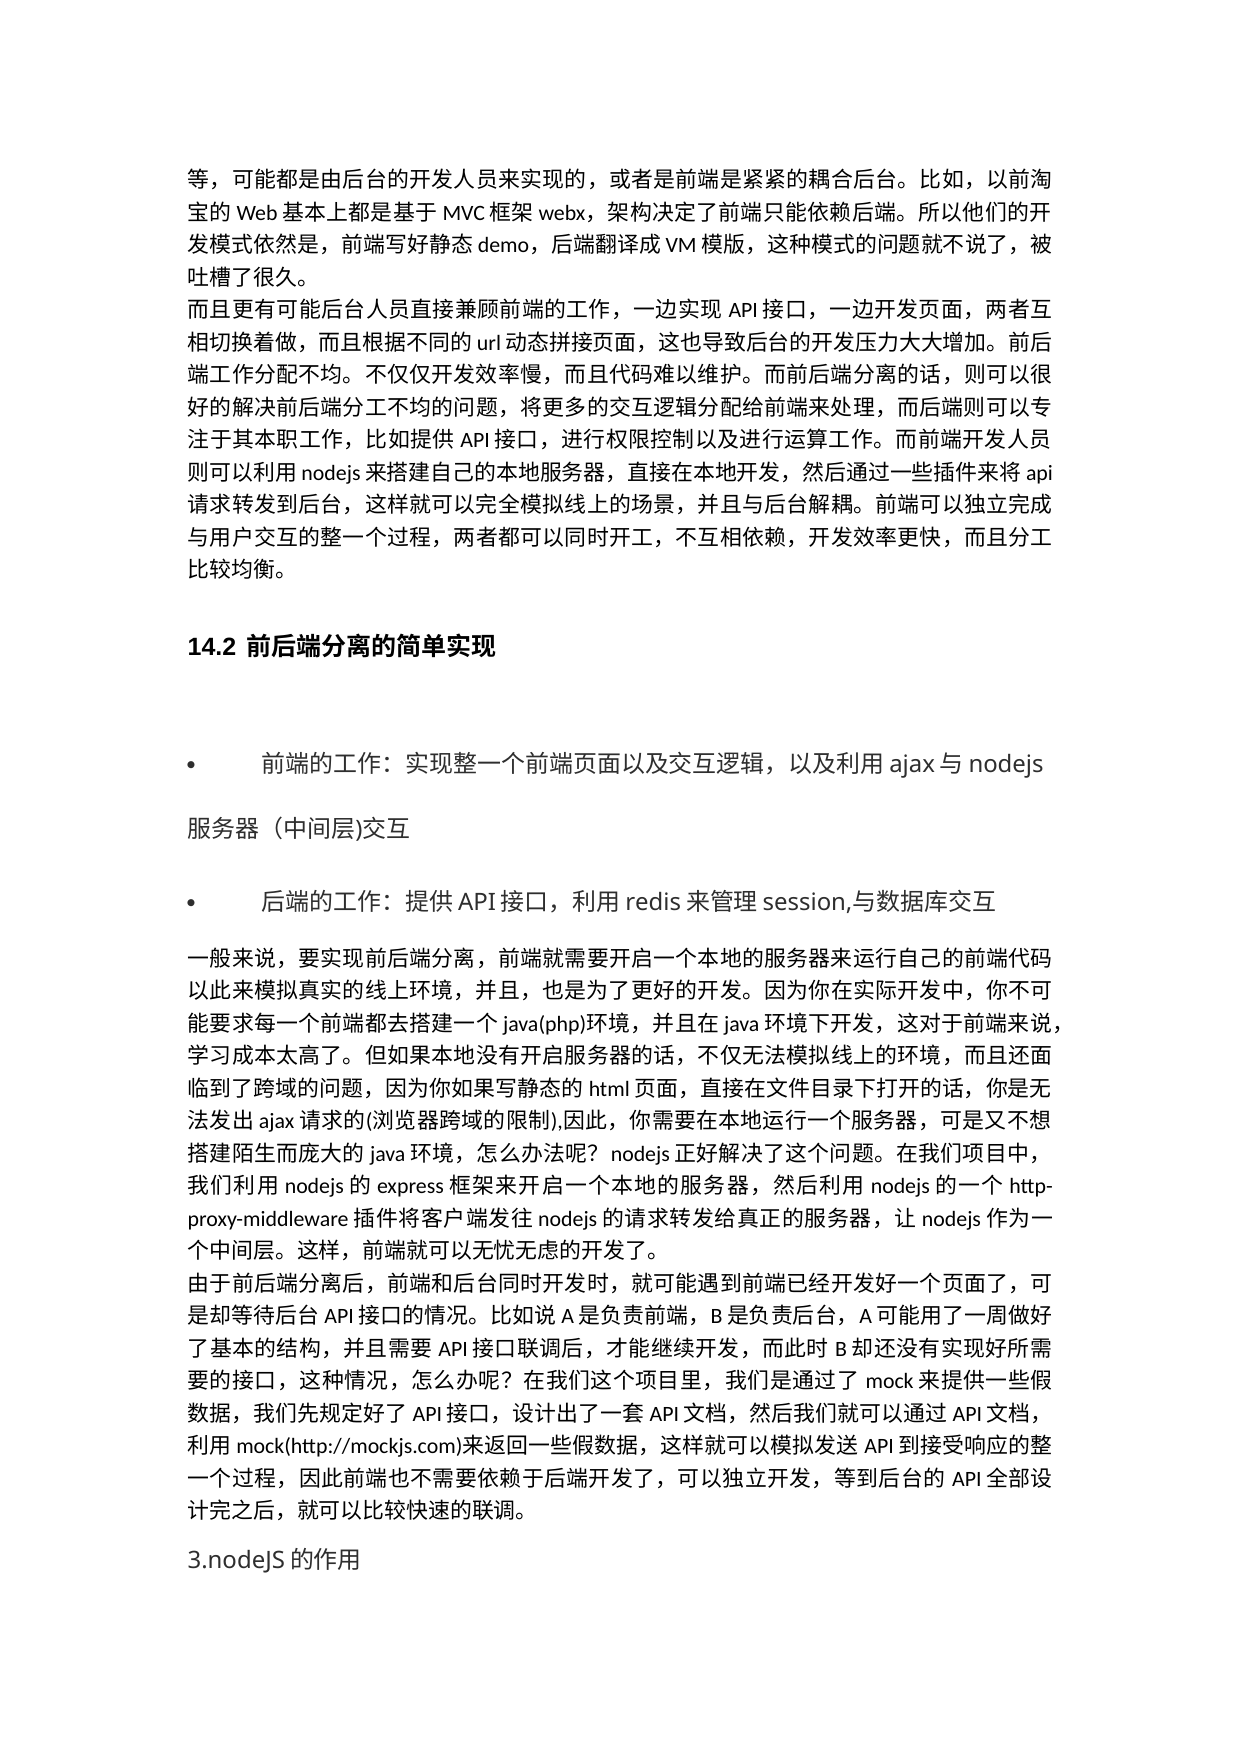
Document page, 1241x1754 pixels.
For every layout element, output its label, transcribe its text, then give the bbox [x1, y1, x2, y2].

list 前端的工作：实现整一个前端页面以及交互逻辑，以及利用ajax与nodejs服务器（中间层)交互 [187, 730, 1053, 860]
text 由于前后端分离后，前端和后台同时开发时，就可能遇到前端已经开发好一个页面了，可是却等待后台API接口的情况。比如说A是负责前端，B是负责后台，A可能用了一周做好了基本的结构，并且需要API接口联调后，才能继续开发，而此时B却还没有实现好所需要的接口，这种情况，怎么办呢？在我们这个项目里，我们是通过了mock来提供一些假数据，我们先规定好了API接口，设计出了一套API文档，然后我们就可以通过API文档，利用mock(http://mockjs.com)来返回一些假数据，这样就可以模拟发送API到接受响应的整一个过程，因此前端也不需要依赖于后端开发了，可以独立开发，等到后台的API全部设计完之后，就可以比较快速的联调。 [187, 1265, 1053, 1525]
subtitle 前后端分离的简单实现 [187, 612, 1053, 677]
text 3.nodeJS的作用 [187, 1525, 1053, 1590]
list 后端的工作：提供API接口，利用redis来管理session,与数据库交互 [187, 867, 1053, 932]
